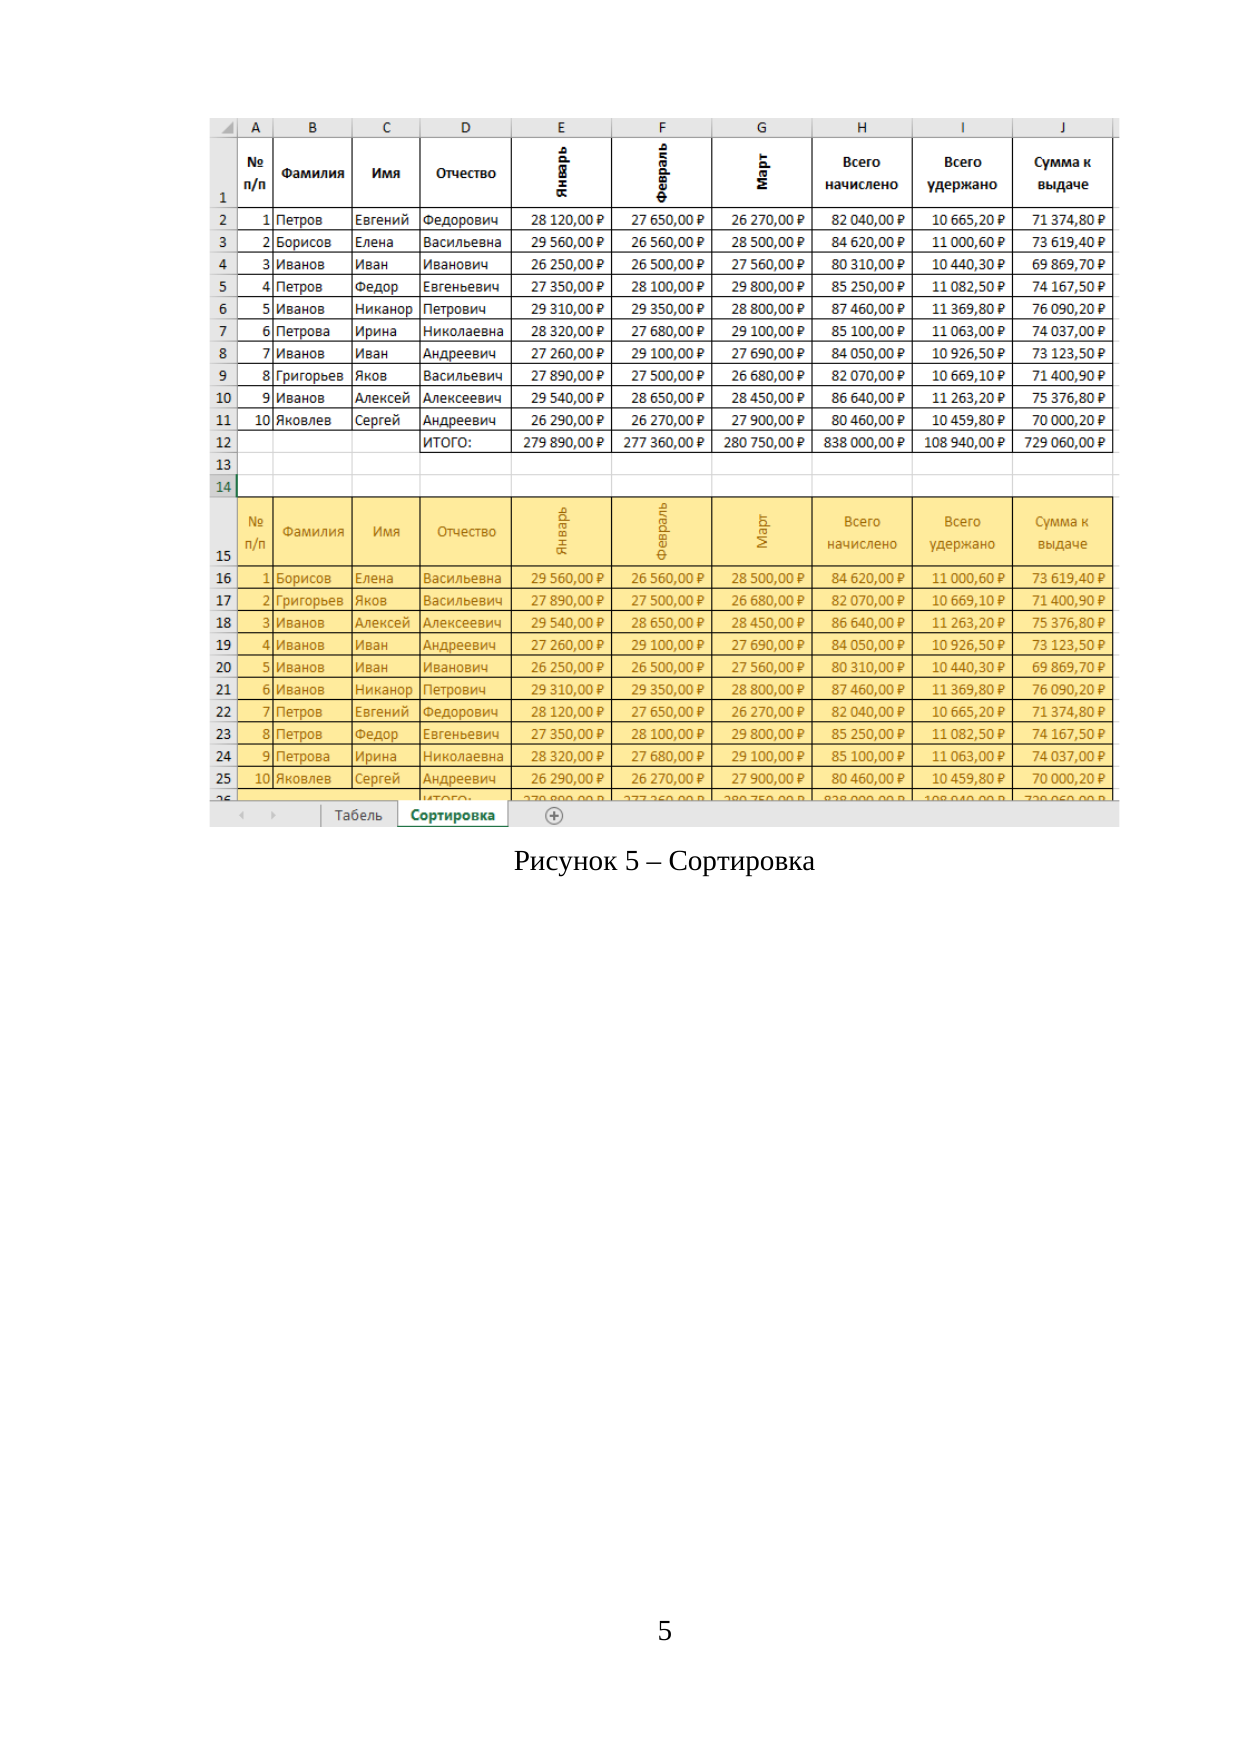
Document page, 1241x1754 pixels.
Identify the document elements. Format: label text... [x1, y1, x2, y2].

picture [209, 118, 1120, 827]
text Рисунок 5 – Сортировка [177, 843, 1152, 877]
